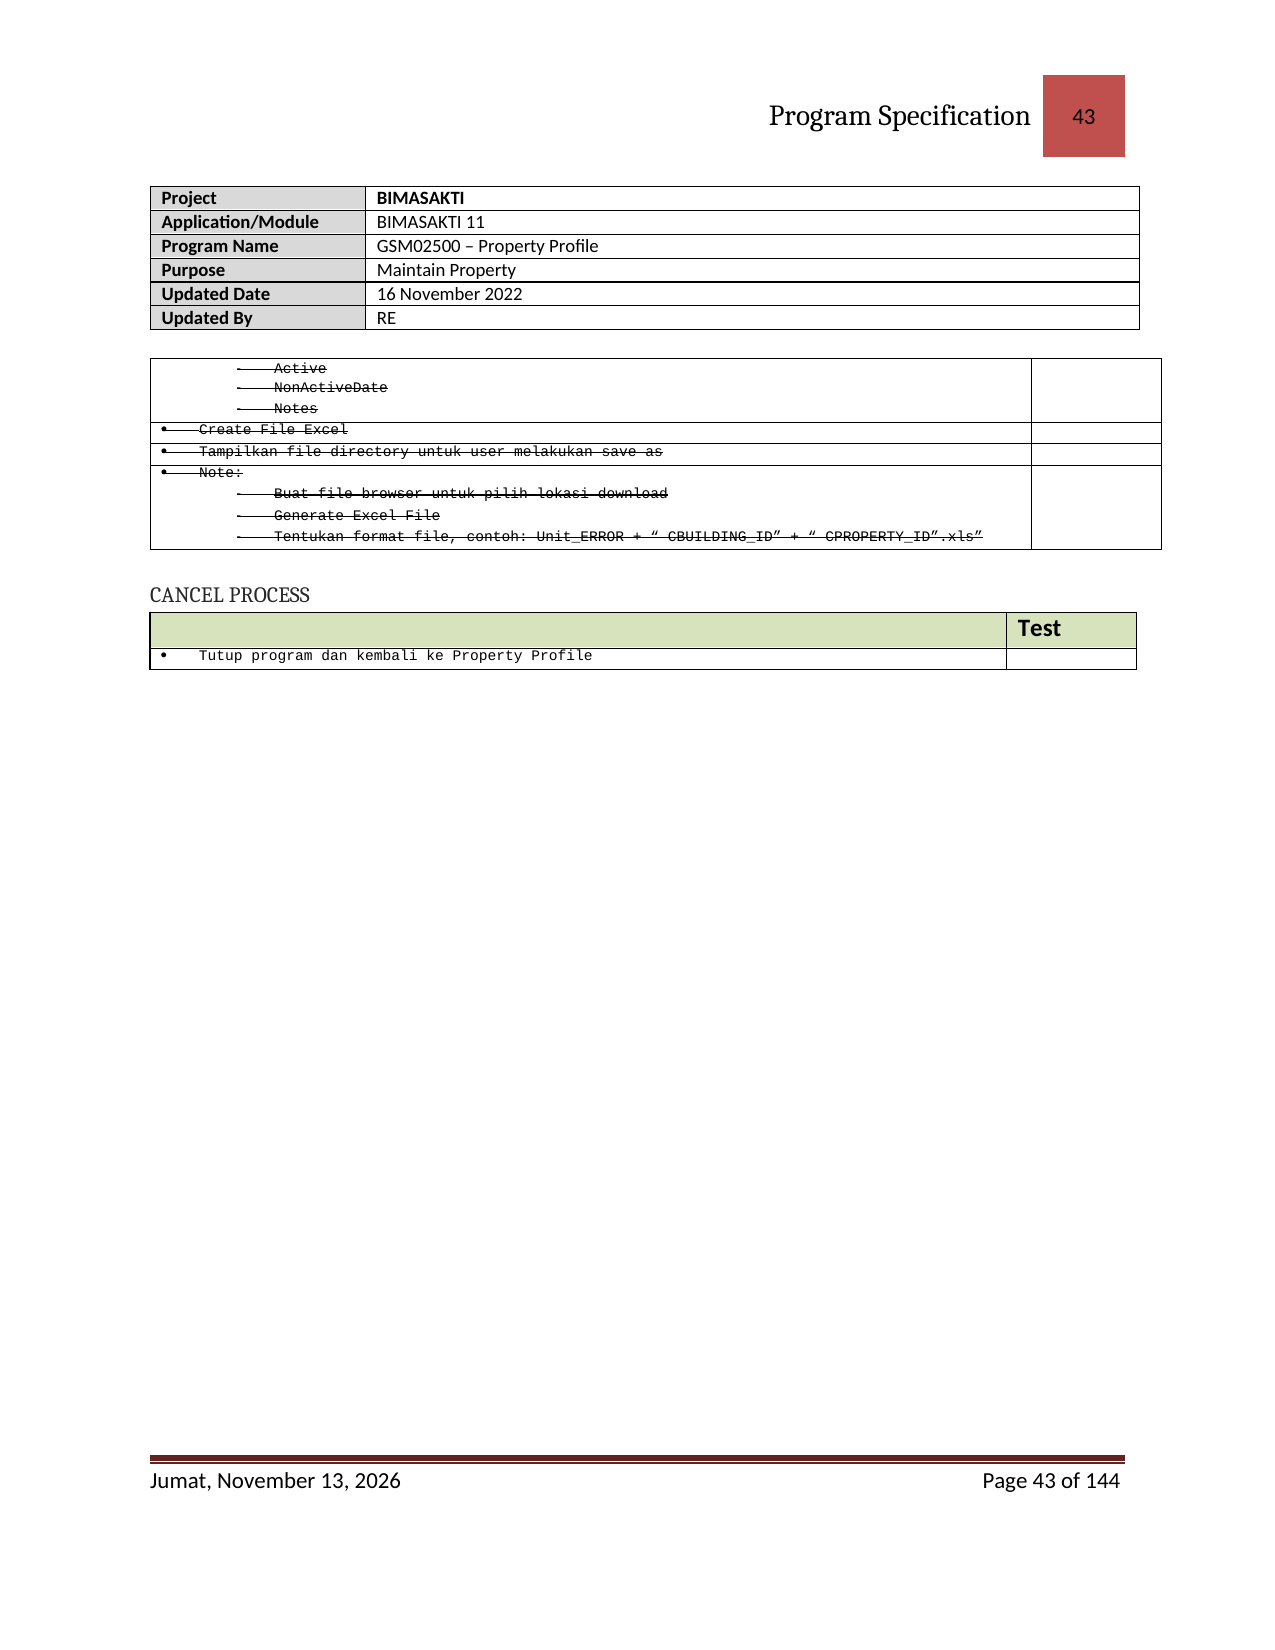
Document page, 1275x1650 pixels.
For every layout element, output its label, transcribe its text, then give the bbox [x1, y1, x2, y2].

table_header [151, 613, 1006, 647]
subtitle CANCEL PROCESS [150, 583, 1125, 608]
table_cell Create File Excel [151, 423, 1031, 443]
table_cell [1032, 466, 1161, 549]
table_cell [151, 359, 1031, 422]
table_cell Note: Buat file browser untuk pilih lokasi download Generate Excel File Tentukan format file, contoh: Unit_ERROR + “ CBUILDING_ID” + “ CPROPERTY_ID”.xls” [151, 466, 1031, 549]
table_cell Tutup program dan kembali ke Property Profile [151, 649, 1006, 669]
table_cell [1032, 359, 1161, 422]
table_header Test [1007, 613, 1136, 647]
table_cell [1032, 444, 1161, 464]
table_cell [1007, 649, 1136, 669]
table_cell [1032, 423, 1161, 443]
table_cell Tampilkan file directory untuk user melakukan save as [151, 444, 1031, 464]
